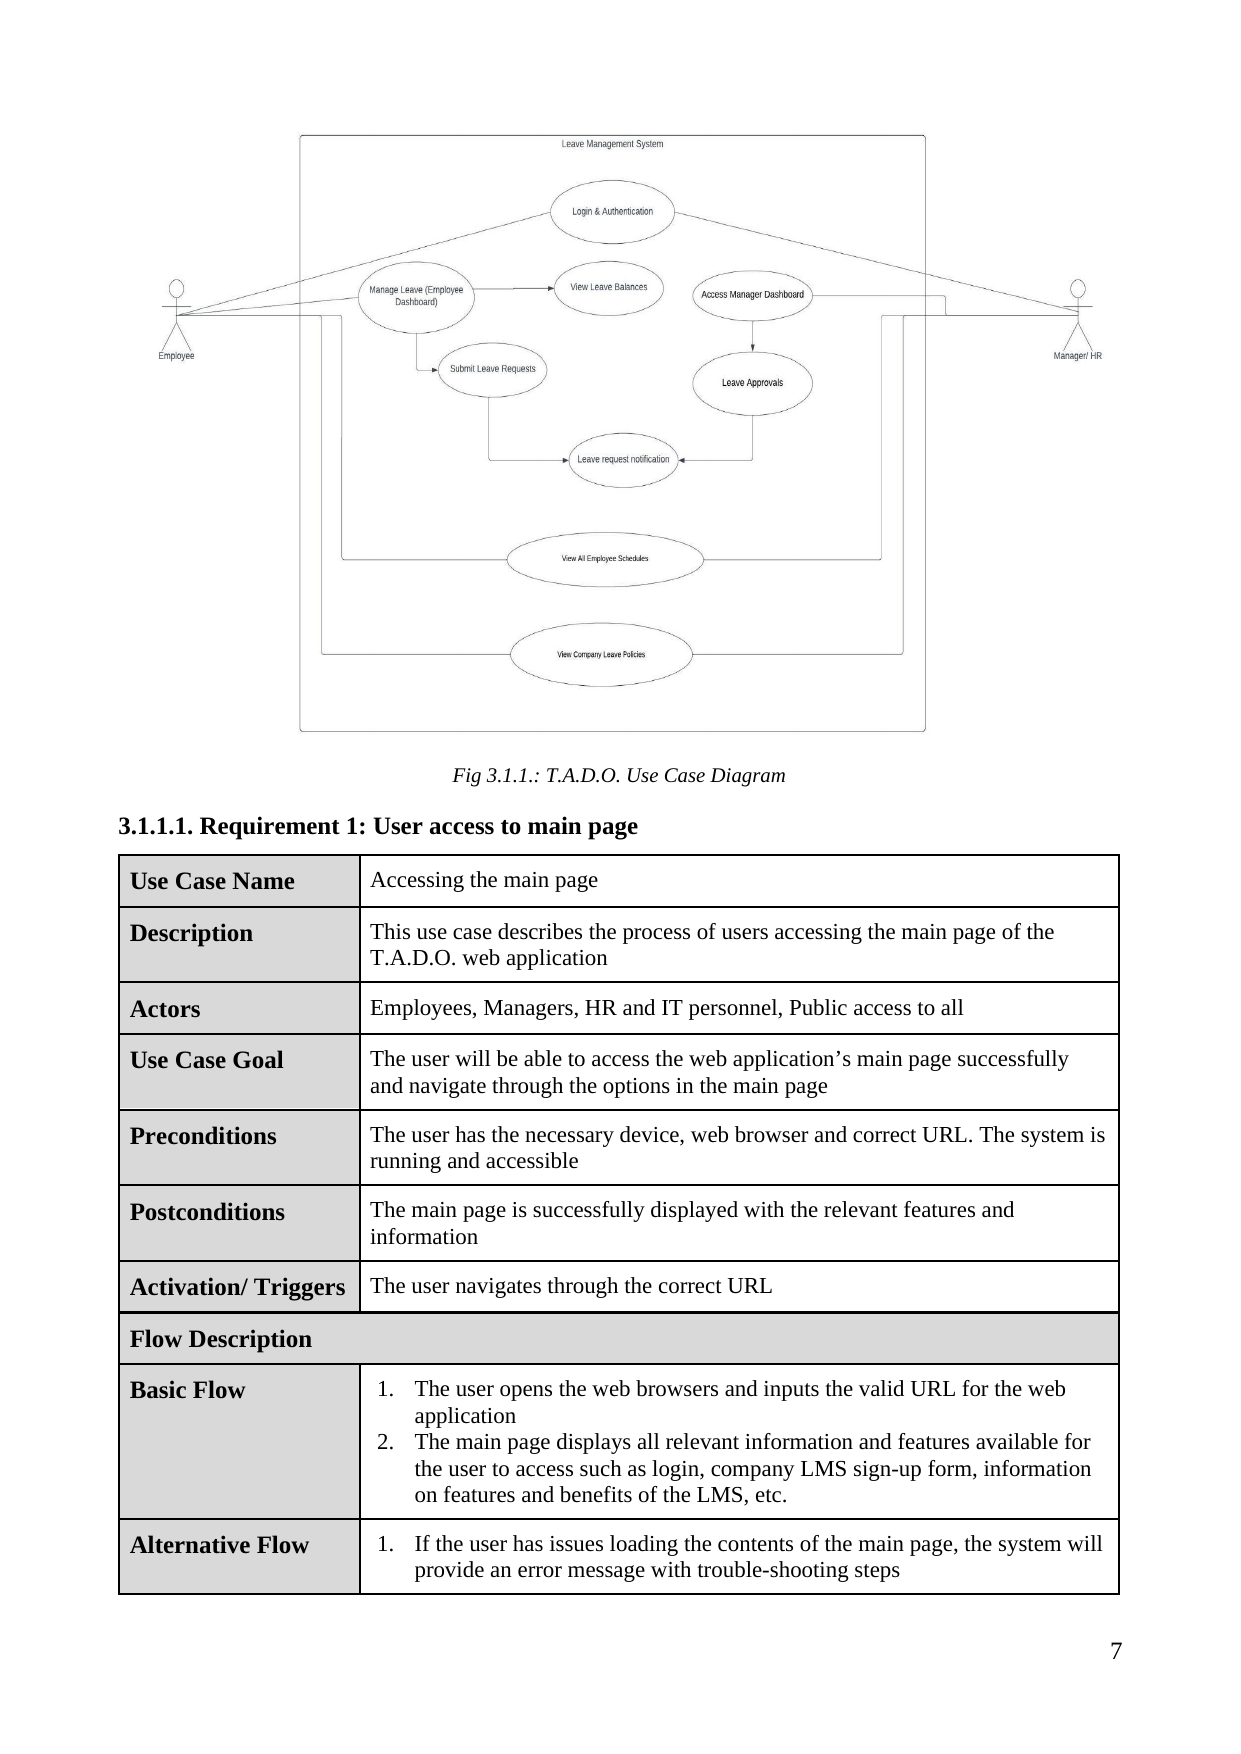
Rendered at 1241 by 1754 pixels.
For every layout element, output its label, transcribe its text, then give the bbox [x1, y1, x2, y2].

table_cell Preconditions [120, 1111, 359, 1184]
table_cell Employees, Managers, HR and IT personnel, Public access to all [361, 983, 1118, 1033]
table_cell The user navigates through the correct URL [361, 1262, 1118, 1311]
table_cell Flow Description [120, 1314, 1118, 1363]
table_cell Use Case Goal [120, 1035, 359, 1108]
table_cell This use case describes the process of users accessing the main page of the T.A.D.O. web application [361, 908, 1118, 981]
table_header Accessing the main page [361, 856, 1118, 906]
table_cell The user will be able to access the web application’s main page successfully and navigate through the options in the main page [361, 1035, 1118, 1108]
table_cell The user has the necessary device, web browser and correct URL. The system is running and accessible [361, 1111, 1118, 1184]
table_cell Description [120, 908, 359, 981]
table_cell The user opens the web browsers and inputs the valid URL for the web application The main page displays all relevant information and features available for the user to access such as login, company LMS sign-up form, information on features and benefits of the LMS, etc. [361, 1365, 1118, 1518]
table_cell Activation/ Triggers [120, 1262, 359, 1311]
table_header Use Case Name [120, 856, 359, 906]
text Fig 3.1.1.: T.A.D.O. Use Case Diagram [118, 763, 1122, 787]
subtitle 3.1.1.1. Requirement 1: User access to main page [118, 811, 1122, 839]
table_cell Postconditions [120, 1186, 359, 1260]
table_cell The main page is successfully displayed with the relevant features and information [361, 1186, 1118, 1260]
table_cell Alternative Flow [120, 1520, 359, 1593]
table_cell Basic Flow [120, 1365, 359, 1518]
table_cell If the user has issues loading the contents of the main page, the system will provide an error message with trouble-shooting steps [361, 1520, 1118, 1593]
table_cell Actors [120, 983, 359, 1033]
picture [118, 118, 1136, 749]
